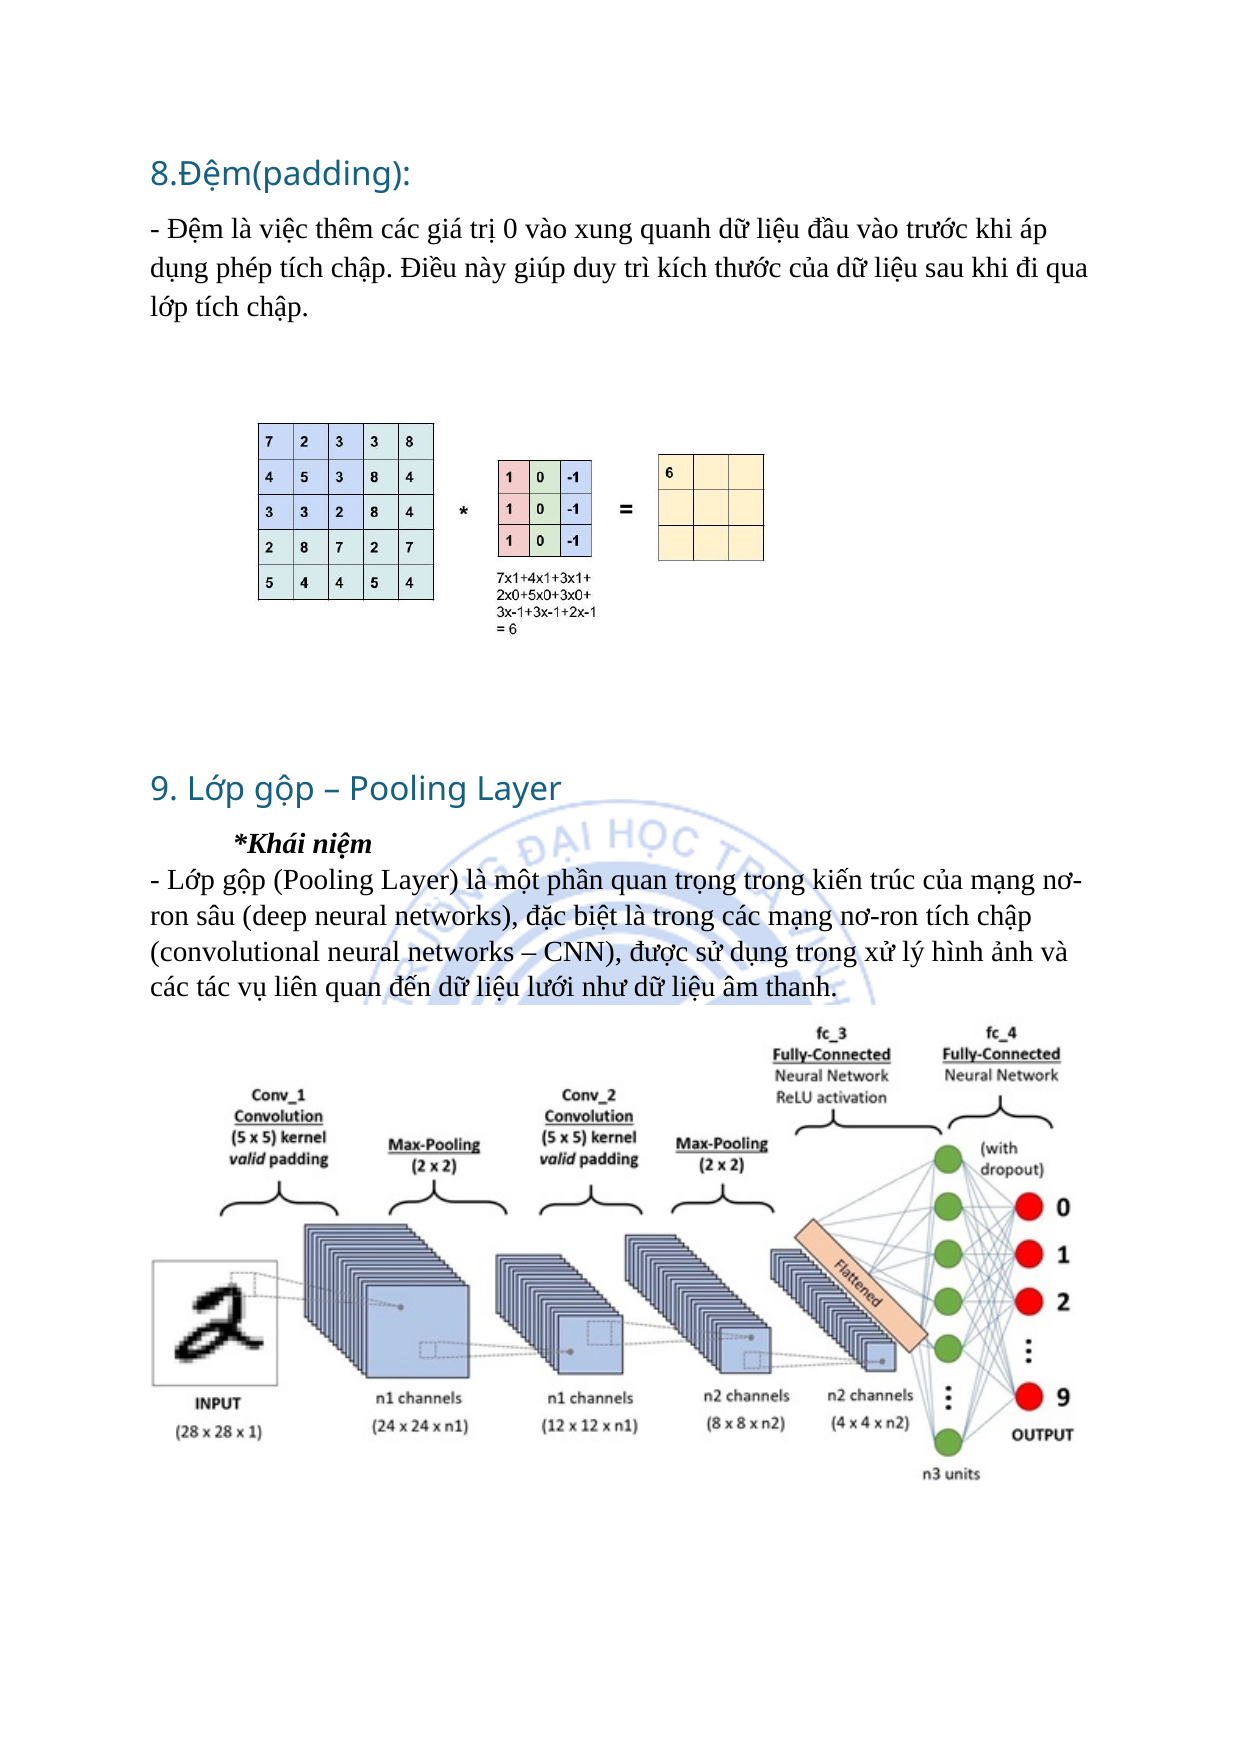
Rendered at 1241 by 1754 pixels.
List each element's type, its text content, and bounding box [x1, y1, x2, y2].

subtitle 9. Lớp gộp – Pooling Layer [150, 765, 1090, 811]
subtitle 8.Đệm(padding): [150, 150, 1090, 195]
picture [150, 1005, 1088, 1507]
picture [150, 327, 889, 744]
text *Khái niệm [150, 826, 1090, 860]
text - Lớp gộp (Pooling Layer) là một phần quan trọng trong kiến trúc của mạng nơ-ron sâu (deep neural networks), đặc biệt là trong các mạng nơ-ron tích chập (convolutional neural networks – CNN), được sử dụng trong xử lý hình ảnh và các tác vụ liên quan đến dữ liệu lưới như dữ liệu âm thanh. [150, 862, 1090, 1003]
text - Đệm là việc thêm các giá trị 0 vào xung quanh dữ liệu đầu vào trước khi áp dụng phép tích chập. Điều này giúp duy trì kích thước của dữ liệu sau khi đi qua lớp tích chập. [150, 211, 1090, 322]
